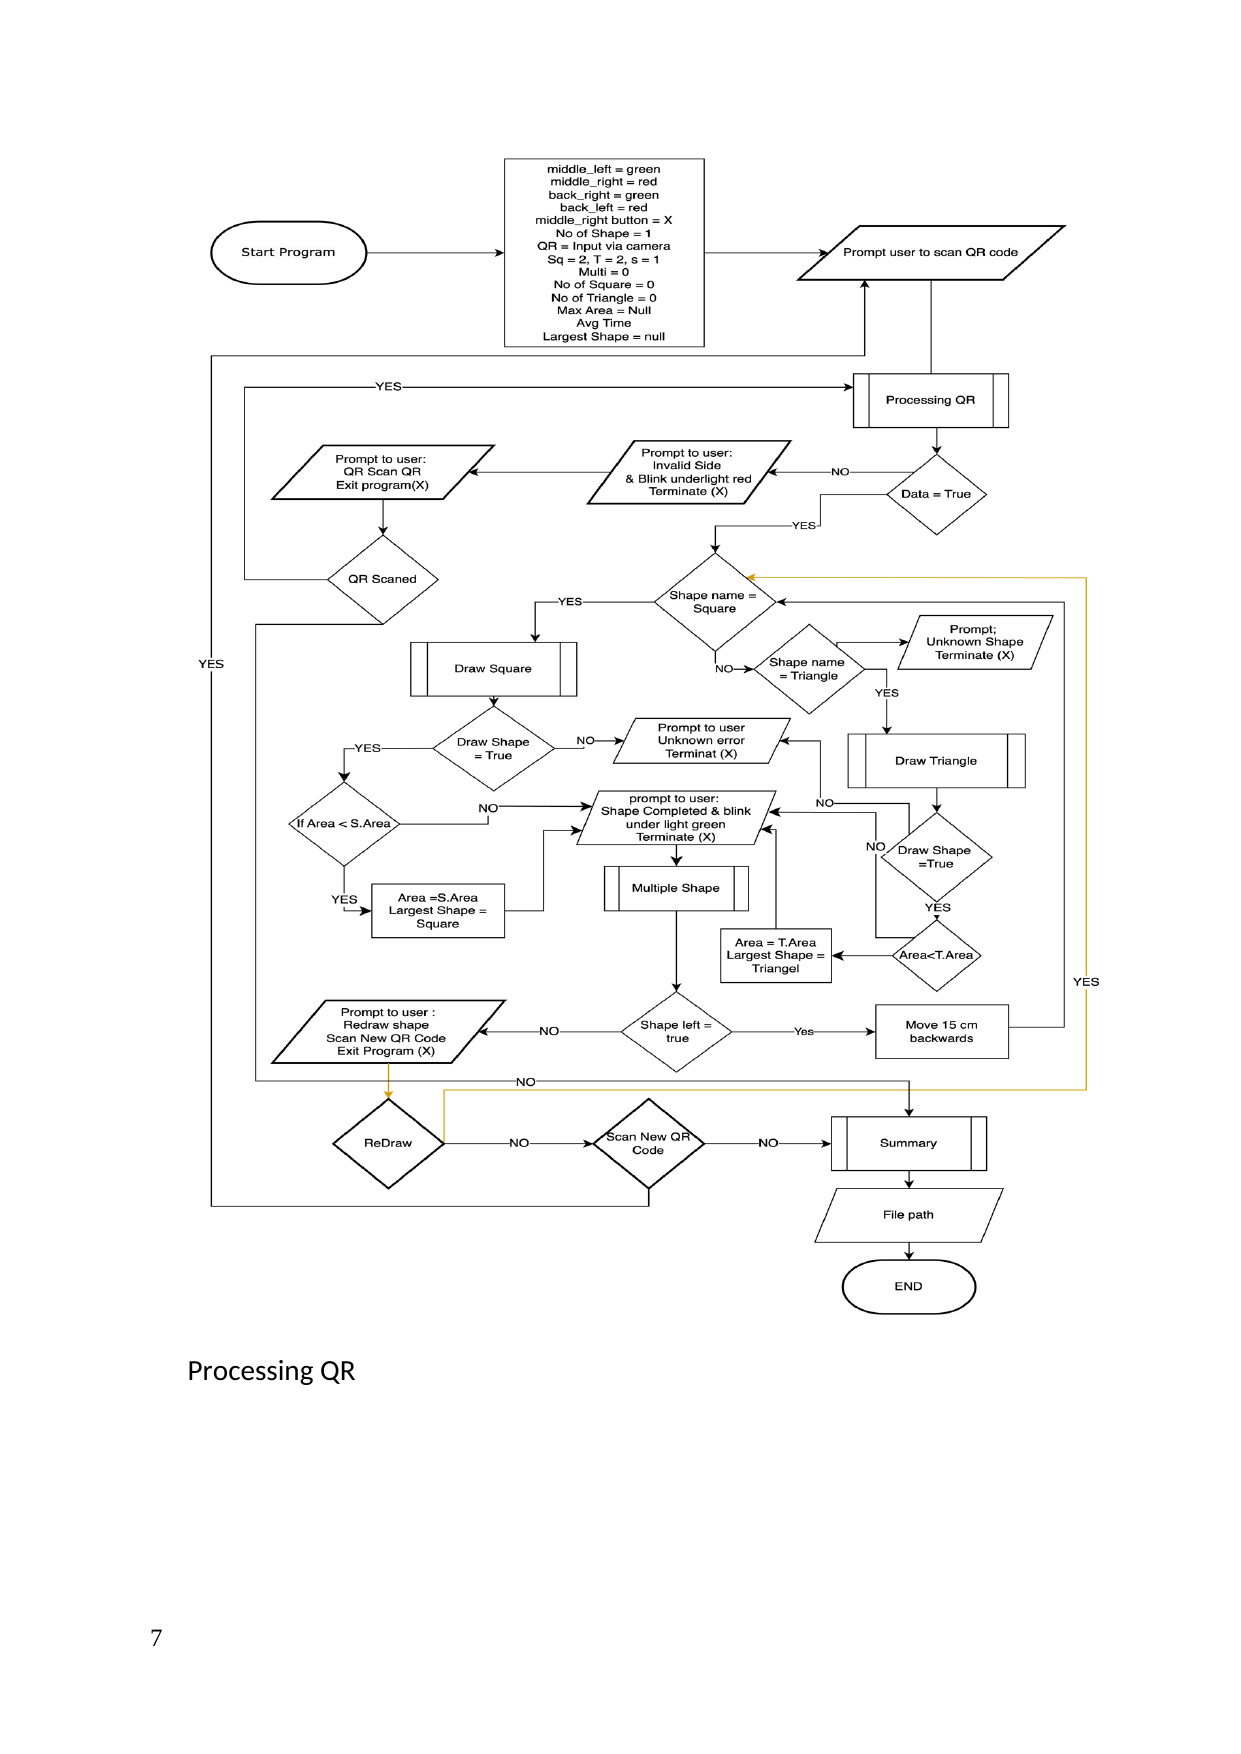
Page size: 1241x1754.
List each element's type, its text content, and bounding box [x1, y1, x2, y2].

text Processing QR [187, 1352, 1090, 1388]
picture [187, 150, 1111, 1324]
